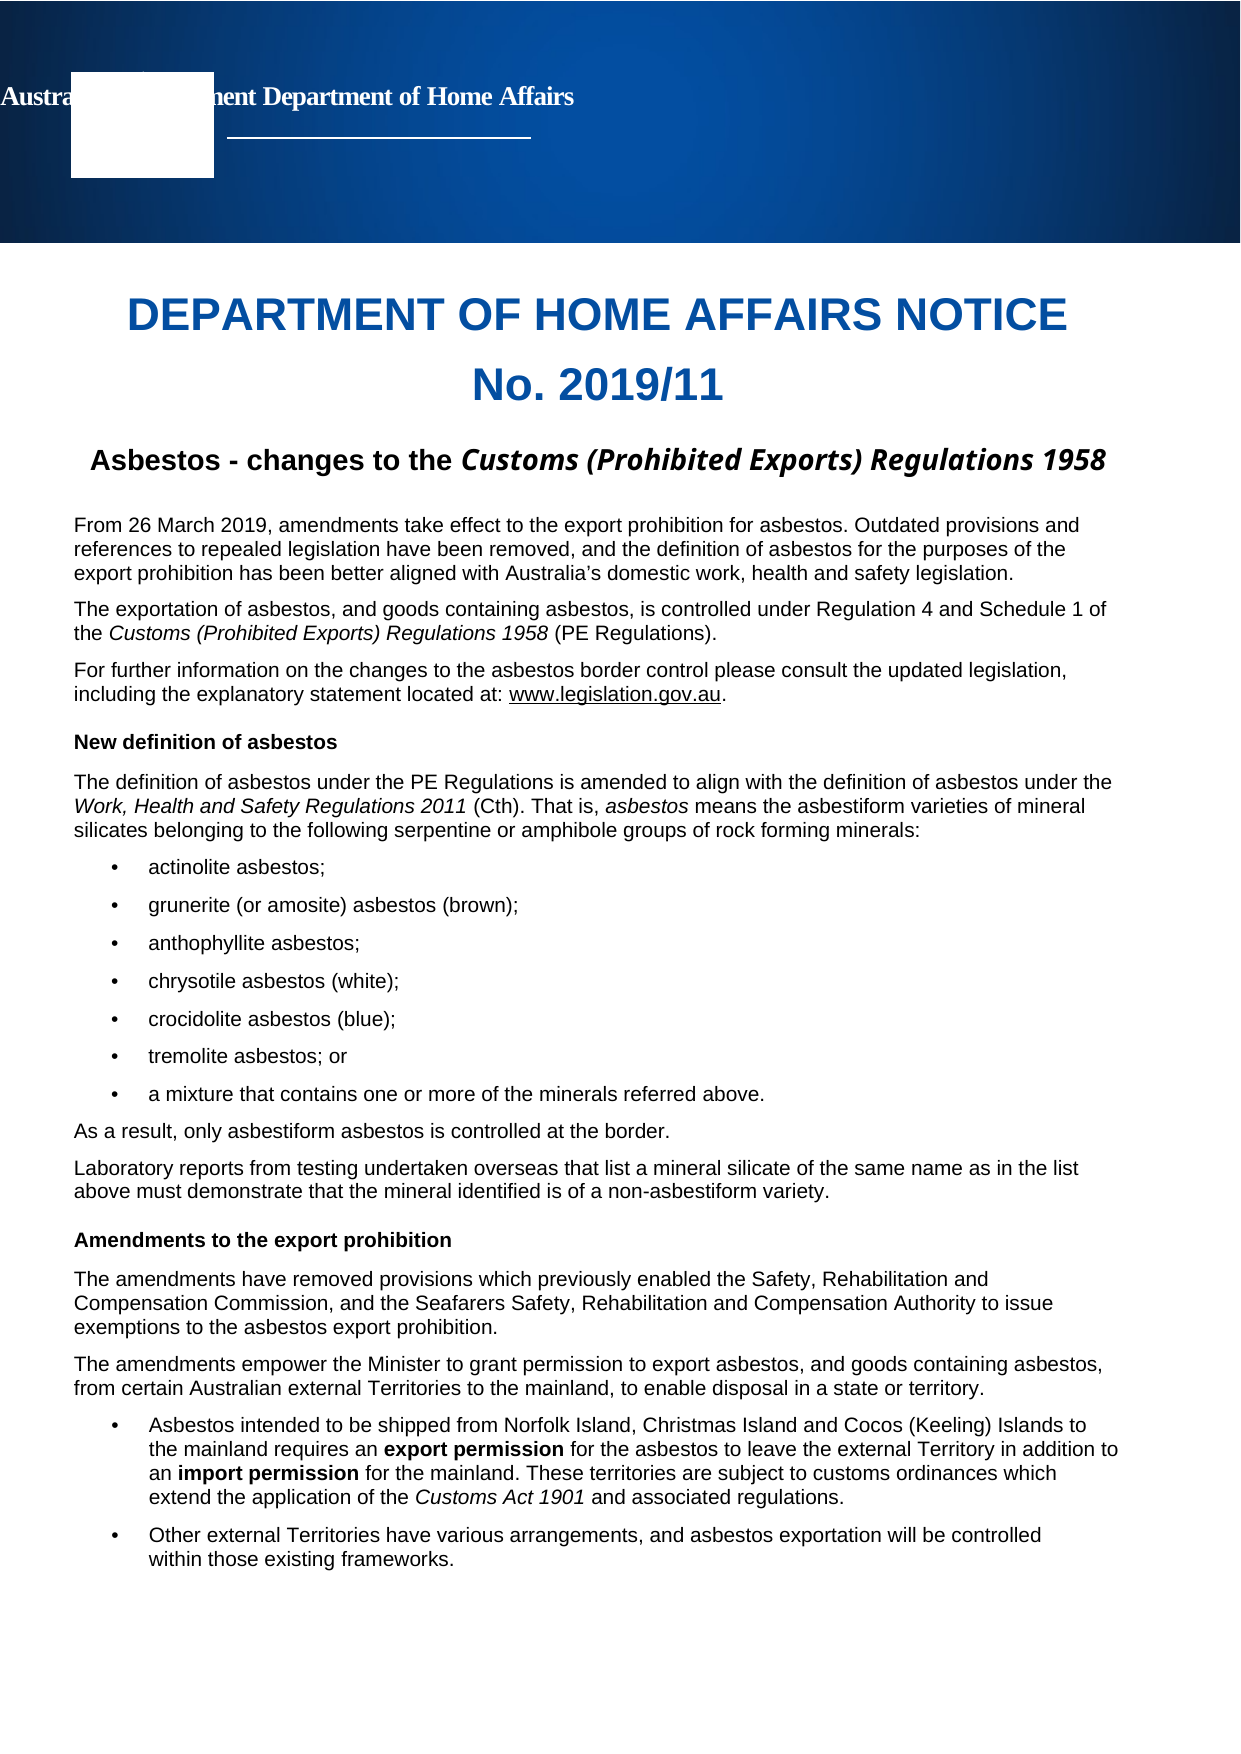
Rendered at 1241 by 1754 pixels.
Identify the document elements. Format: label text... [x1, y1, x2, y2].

list Asbestos intended to be shipped from Norfolk Island, Christmas Island and Cocos (Keeling) Islands to the mainland requires an export permission for the asbestos to leave the external Territory in addition to an import permission for the mainland. These territories are subject to customs ordinances which extend the application of the Customs Act 1901 and associated regulations. [111, 1413, 1119, 1509]
list a mixture that contains one or more of the minerals referred above. [111, 1082, 1240, 1106]
text Laboratory reports from testing undertaken overseas that list a mineral silicate of the same name as in the list above must demonstrate that the mineral identified is of a non-asbestiform variety. [74, 1155, 1082, 1203]
subtitle New definition of asbestos [74, 730, 1240, 754]
text The amendments empower the Minister to grant permission to export asbestos, and goods containing asbestos, from certain Australian external Territories to the mainland, to enable disposal in a state or territory. [74, 1352, 1106, 1399]
picture [6, 90, 11, 98]
list actinolite asbestos; [111, 855, 1240, 879]
list chrysotile asbestos (white); [111, 969, 1240, 993]
list tremolite asbestos; or [111, 1044, 1240, 1068]
text The amendments have removed provisions which previously enabled the Safety, Rehabilitation and Compensation Commission, and the Seafarers Safety, Rehabilitation and Compensation Authority to issue exemptions to the asbestos export prohibition. [74, 1267, 1056, 1339]
text As a result, only asbestiform asbestos is controlled at the border. [74, 1119, 1240, 1143]
title DEPARTMENT OF HOME AFFAIRS NOTICE No. 2019/11 [126, 287, 1069, 410]
list grunerite (or amosite) asbestos (brown); [111, 893, 1240, 917]
list crocidolite asbestos (blue); [111, 1007, 1240, 1031]
text For further information on the changes to the asbestos border control please consult the updated legislation, including the explanatory statement located at: www.legislation.gov.au. [74, 658, 1070, 706]
list Other external Territories have various arrangements, and asbestos exportation will be controlled within those existing frameworks. [111, 1523, 1101, 1571]
list anthophyllite asbestos; [111, 931, 1240, 955]
text Asbestos - changes to the Customs (Prohibited Exports) Regulations 1958 [80, 440, 1116, 479]
text From 26 March 2019, amendments take effect to the export prohibition for asbestos. Outdated provisions and references to repealed legislation have been removed, and the definition of asbestos for the purposes of the export prohibition has been better aligned with Australia’s domestic work, health and safety legislation. [74, 513, 1083, 584]
text The exportation of asbestos, and goods containing asbestos, is controlled under Regulation 4 and Schedule 1 of the Customs (Prohibited Exports) Regulations 1958 (PE Regulations). [74, 597, 1110, 645]
picture [0, 1, 1241, 243]
subtitle Amendments to the export prohibition [74, 1228, 1240, 1252]
text The definition of asbestos under the PE Regulations is amended to align with the definition of asbestos under the Work, Health and Safety Regulations 2011 (Cth). That is, asbestos means the asbestiform varieties of mineral silicates belonging to the following serpentine or amphibole groups of rock forming minerals: [74, 769, 1116, 841]
